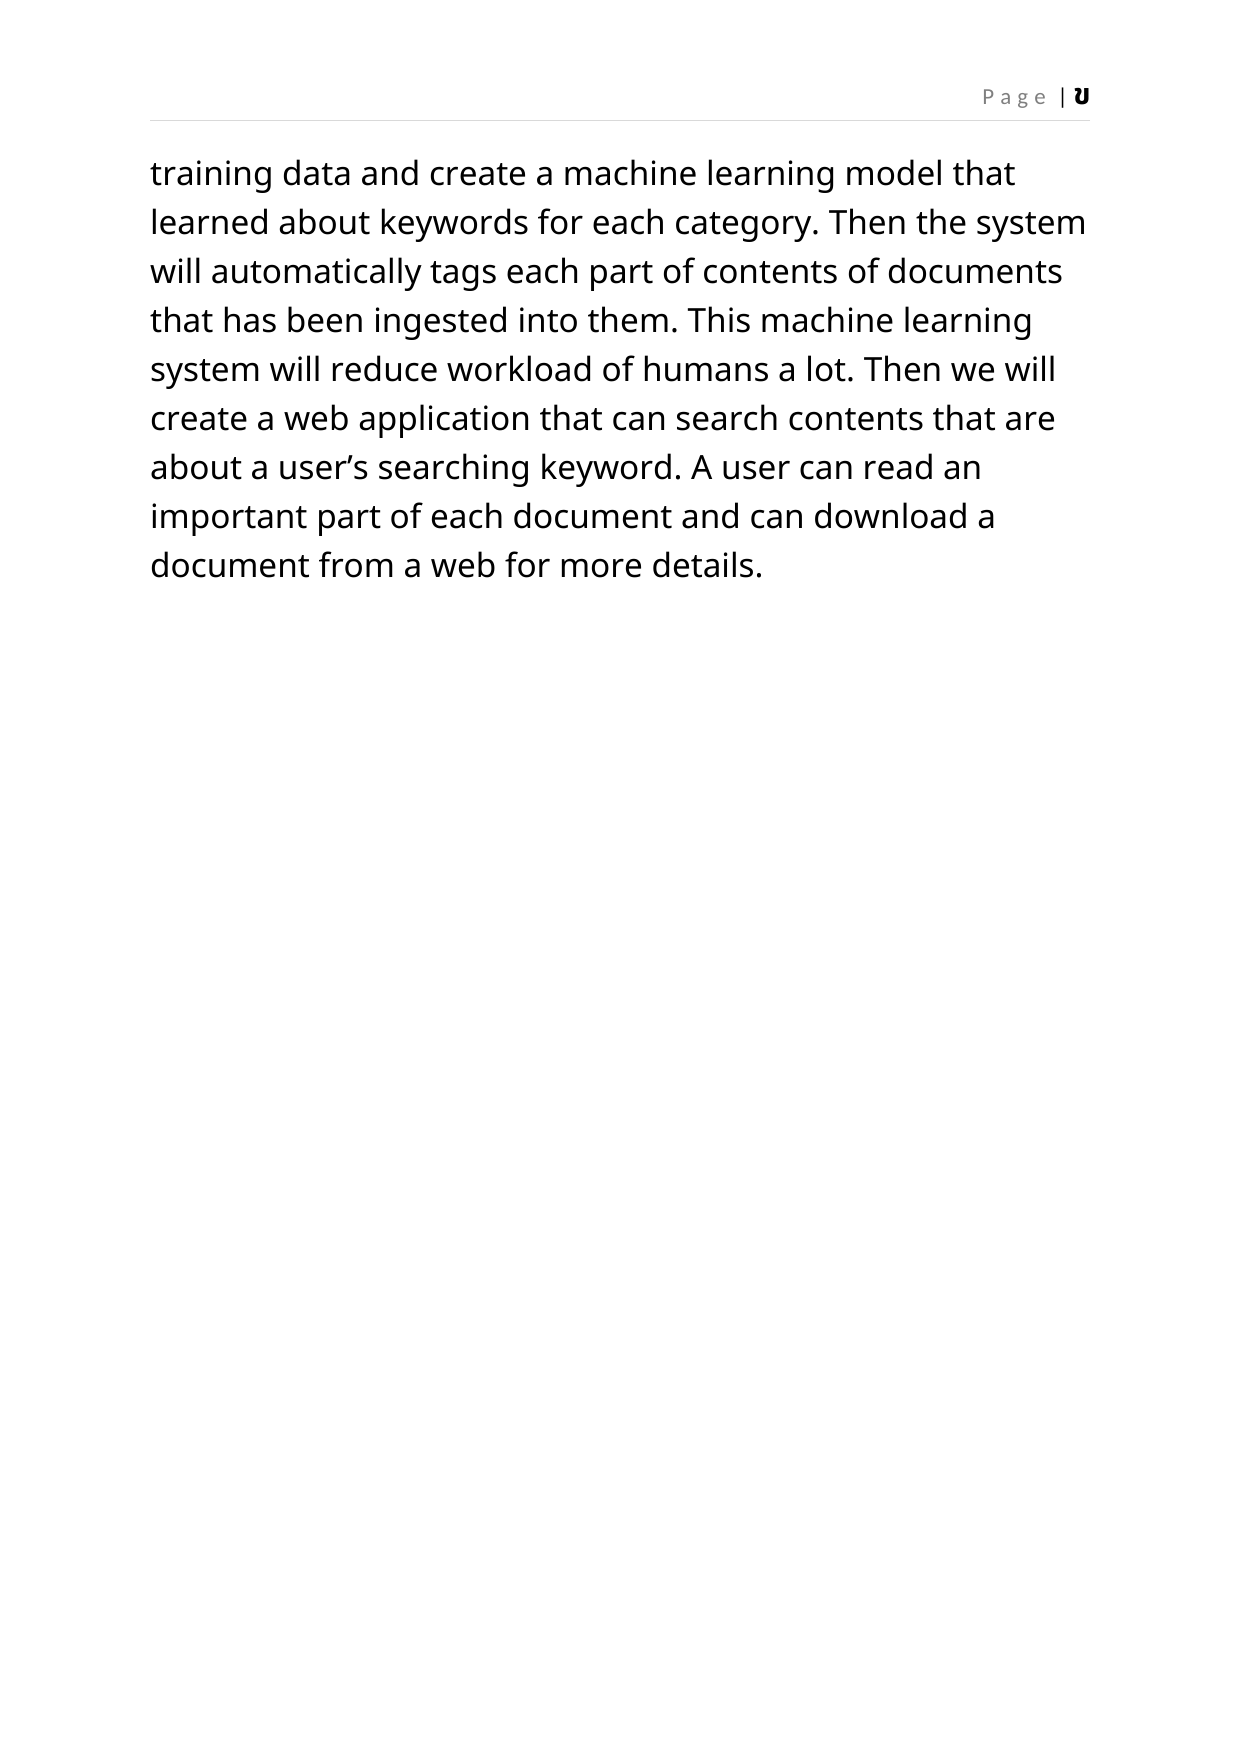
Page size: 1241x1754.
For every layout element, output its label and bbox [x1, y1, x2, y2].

text [150, 150, 1090, 587]
